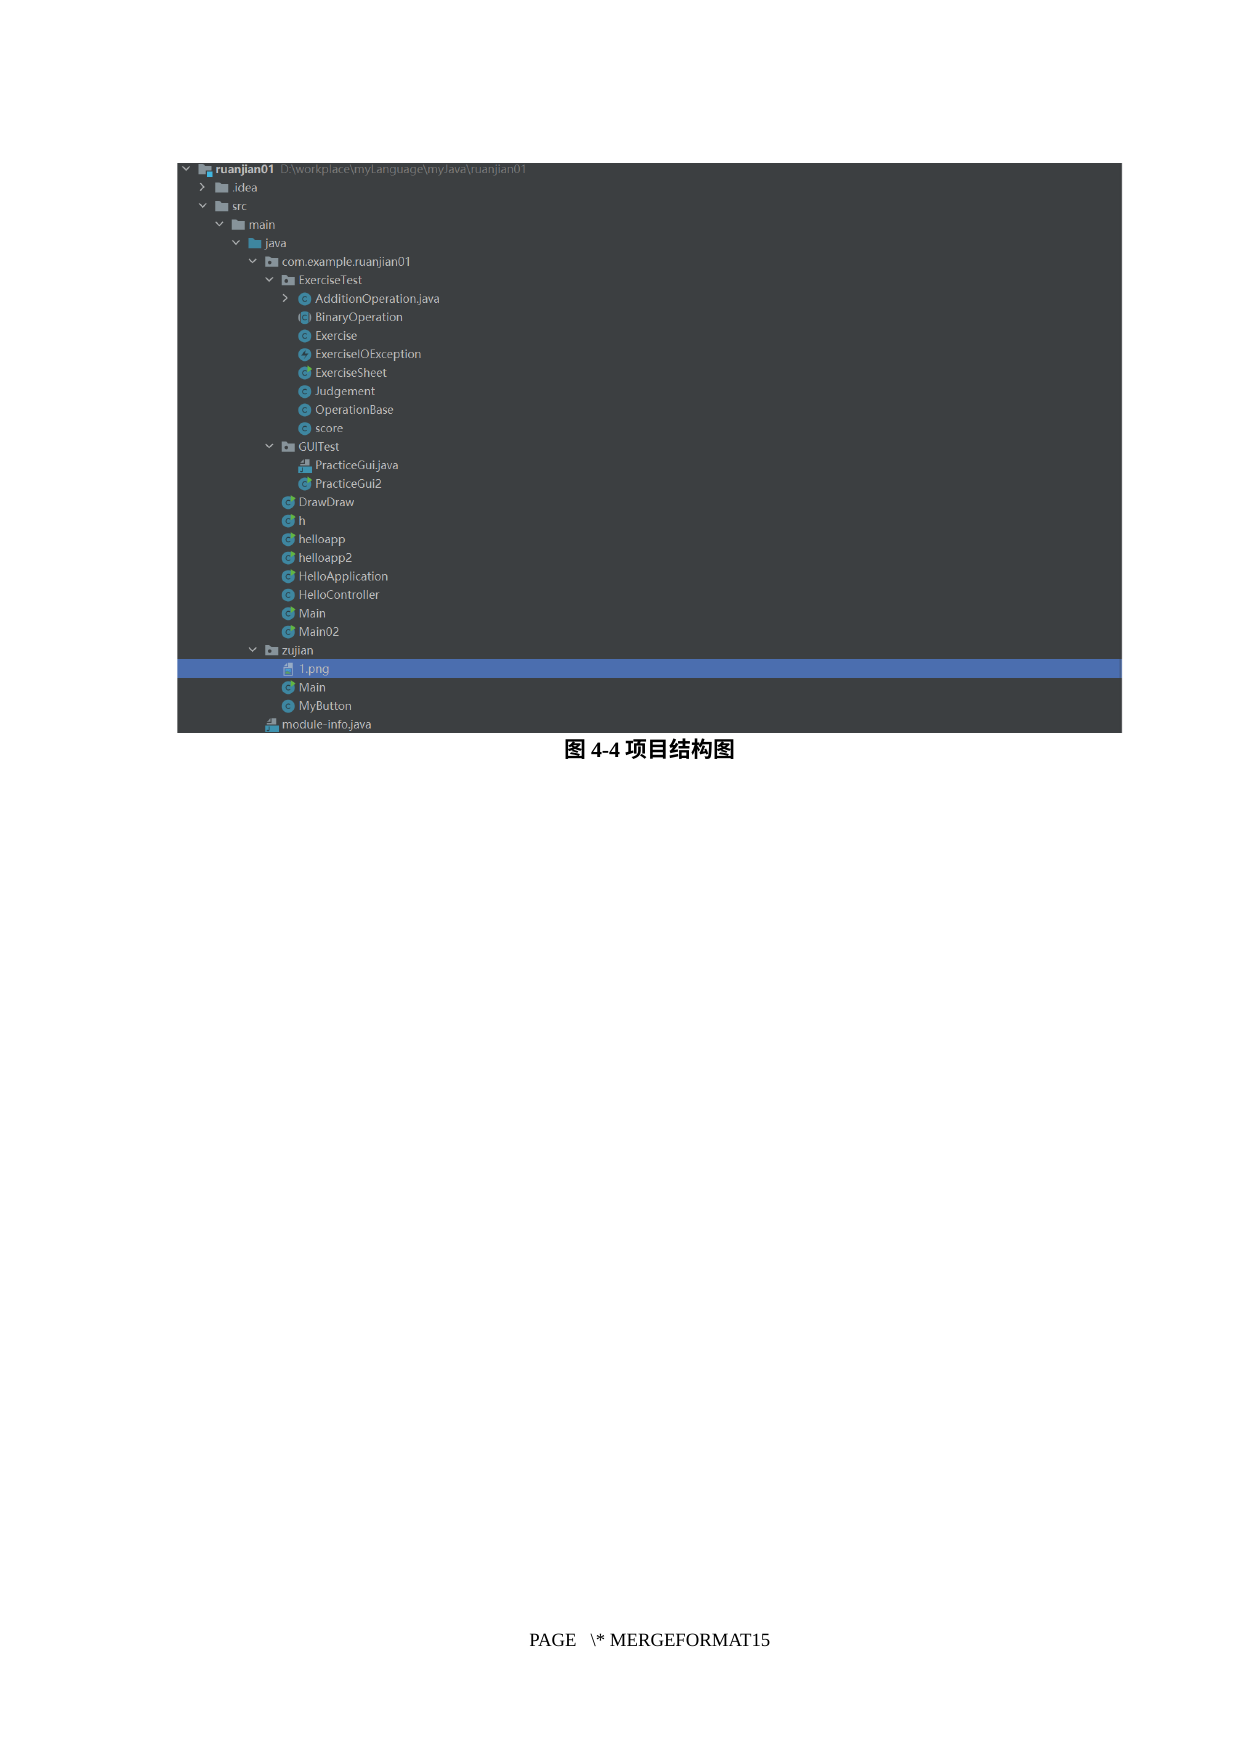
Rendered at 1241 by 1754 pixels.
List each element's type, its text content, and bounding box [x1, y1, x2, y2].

text 图4-4 项目结构图 [177, 733, 1122, 764]
picture [177, 163, 1123, 733]
